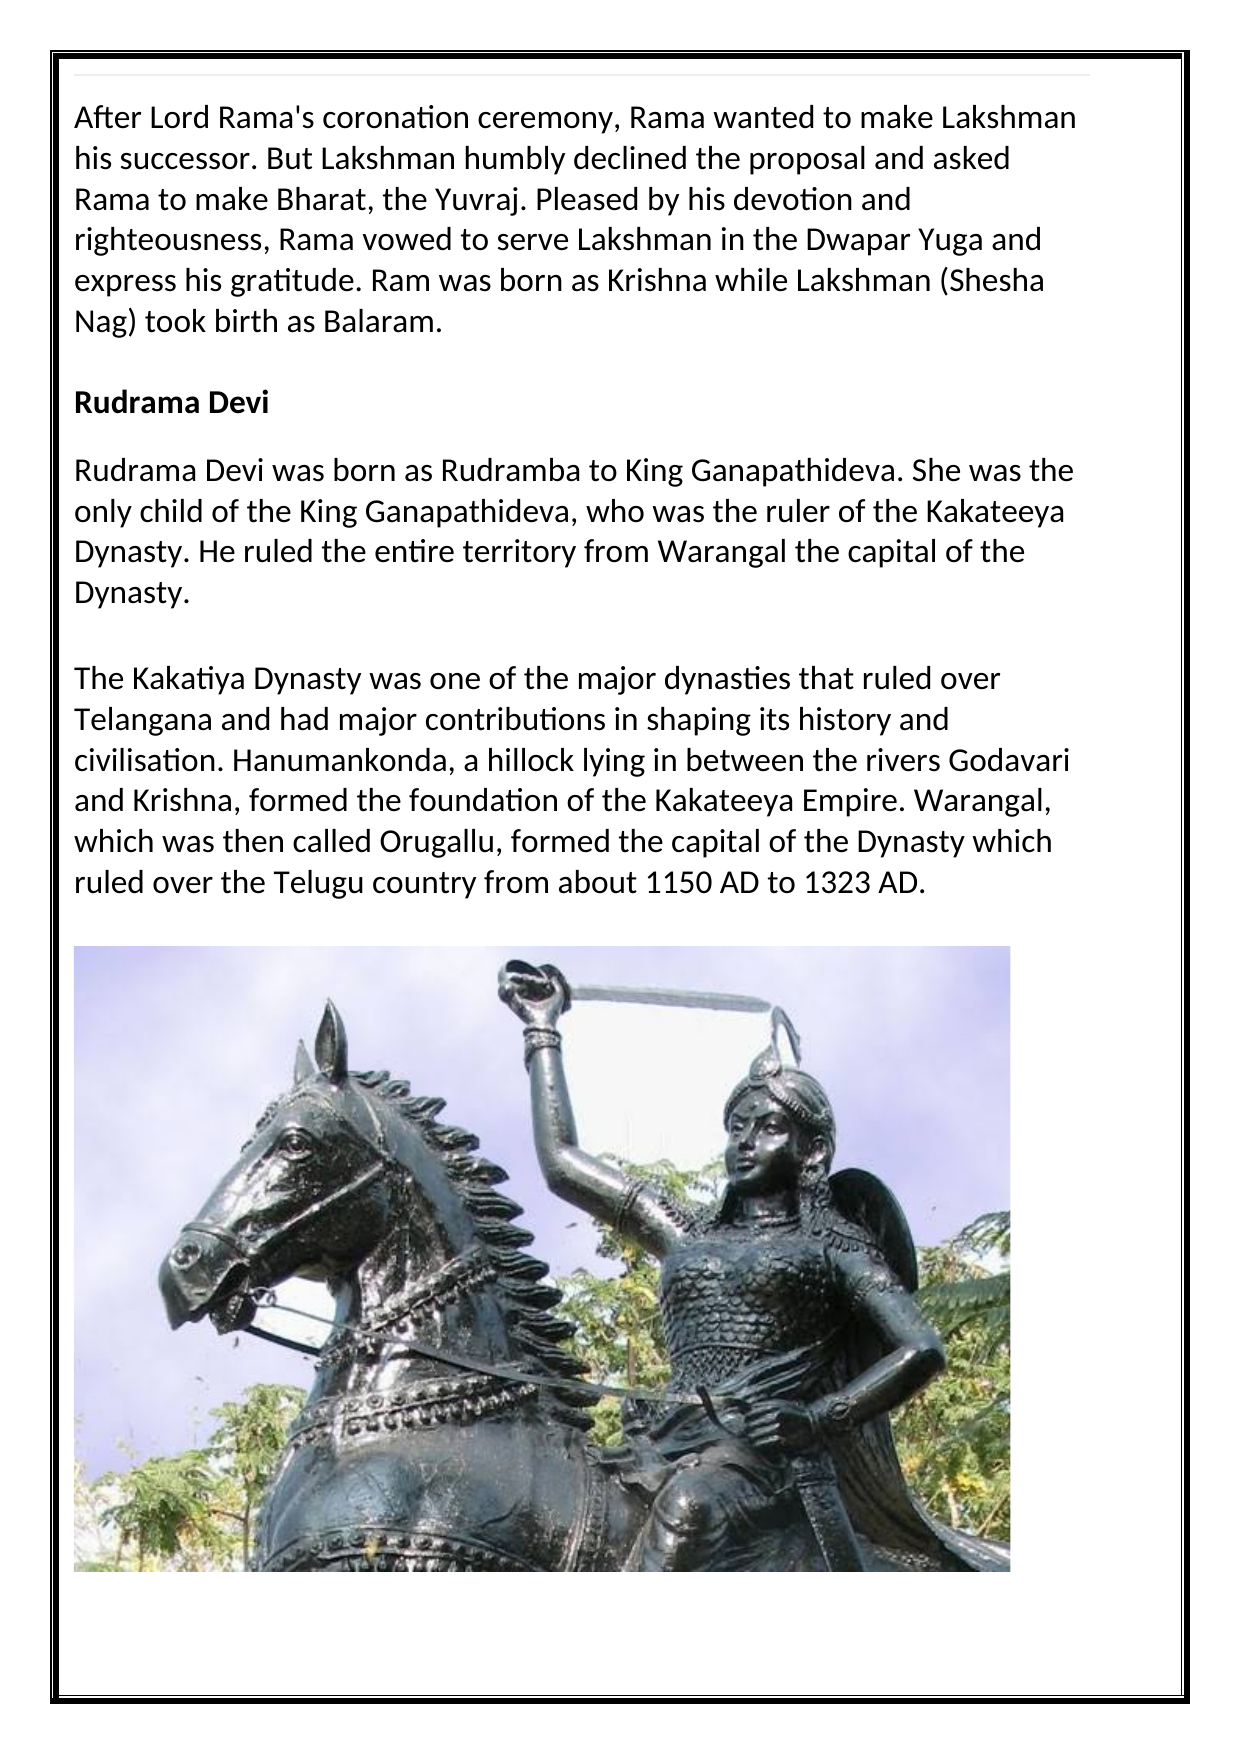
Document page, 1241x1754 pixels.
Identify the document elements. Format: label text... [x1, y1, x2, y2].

picture [73, 946, 1011, 1572]
text After Lord Rama's coronation ceremony, Rama wanted to make Lakshman his successor. But Lakshman humbly declined the proposal and asked Rama to make Bharat, the Yuvraj. Pleased by his devotion and righteousness, Rama vowed to serve Lakshman in the Dwapar Yuga and express his gratitude. Ram was born as Krishna while Lakshman (Shesha Nag) took birth as Balaram. [74, 76, 1090, 341]
text Rudrama Devi [74, 381, 1090, 422]
text Rudrama Devi was born as Rudramba to King Ganapathideva. She was the only child of the King Ganapathideva, who was the ruler of the Kakateeya Dynasty. He ruled the entire territory from Warangal the capital of the Dynasty. [74, 449, 1090, 612]
text The Kakatiya Dynasty was one of the major dynasties that ruled over Telangana and had major contributions in shaping its history and civilisation. Hanumankonda, a hillock lying in between the rivers Godavari and Krishna, formed the foundation of the Kakateeya Empire. Warangal, which was then called Orugallu, formed the capital of the Dynasty which ruled over the Telugu country from about 1150 AD to 1323 AD. [74, 657, 1090, 902]
